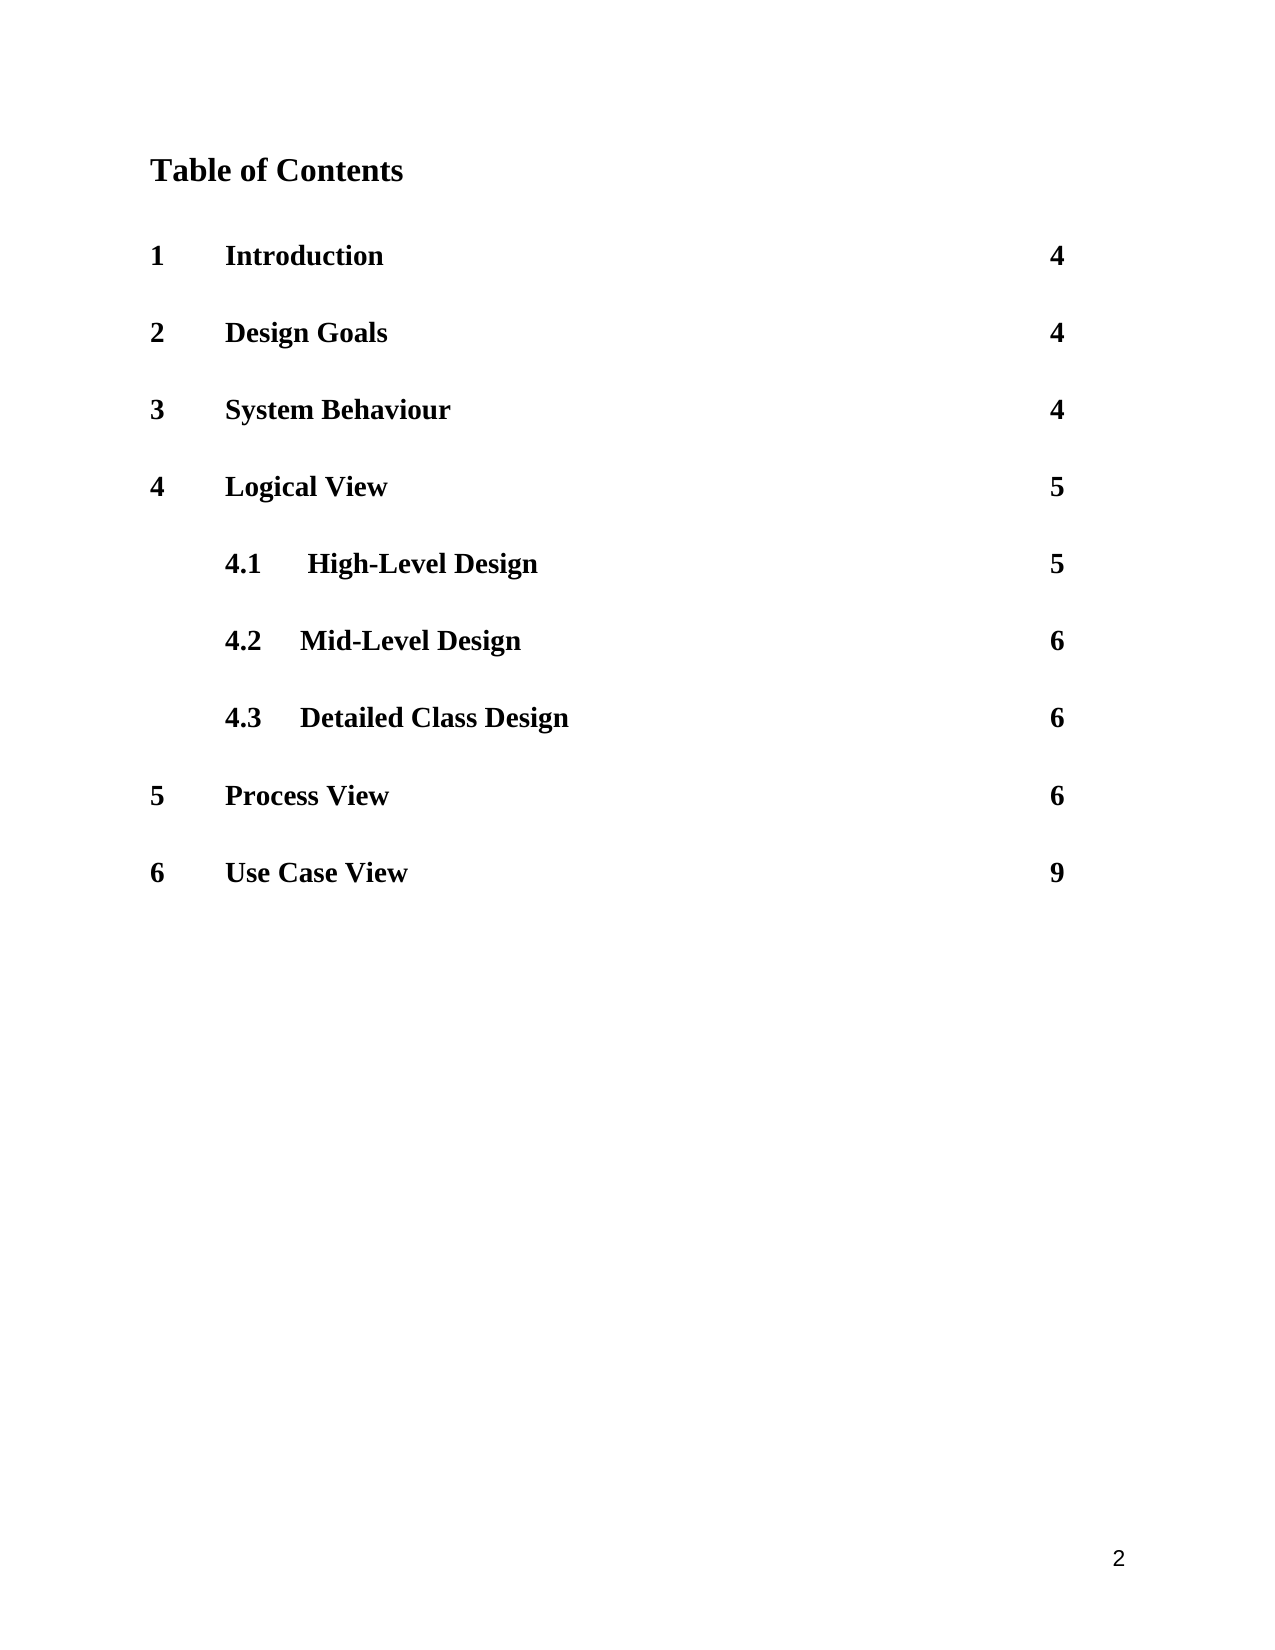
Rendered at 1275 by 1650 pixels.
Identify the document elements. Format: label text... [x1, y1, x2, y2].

text Table of Contents [150, 150, 1125, 188]
text 4.1 High-Level Design 5 [150, 546, 1125, 580]
text 4 Logical View 5 [150, 469, 1125, 503]
text 6 Use Case View 9 [150, 855, 1125, 888]
text 3 System Behaviour 4 [150, 392, 1125, 426]
text 5 Process View 6 [150, 778, 1125, 811]
text 1 Introduction 4 [150, 238, 1125, 272]
text 2 Design Goals 4 [150, 315, 1125, 349]
text 4.2 Mid-Level Design 6 [150, 623, 1125, 657]
text 4.3 Detailed Class Design 6 [150, 701, 1125, 734]
